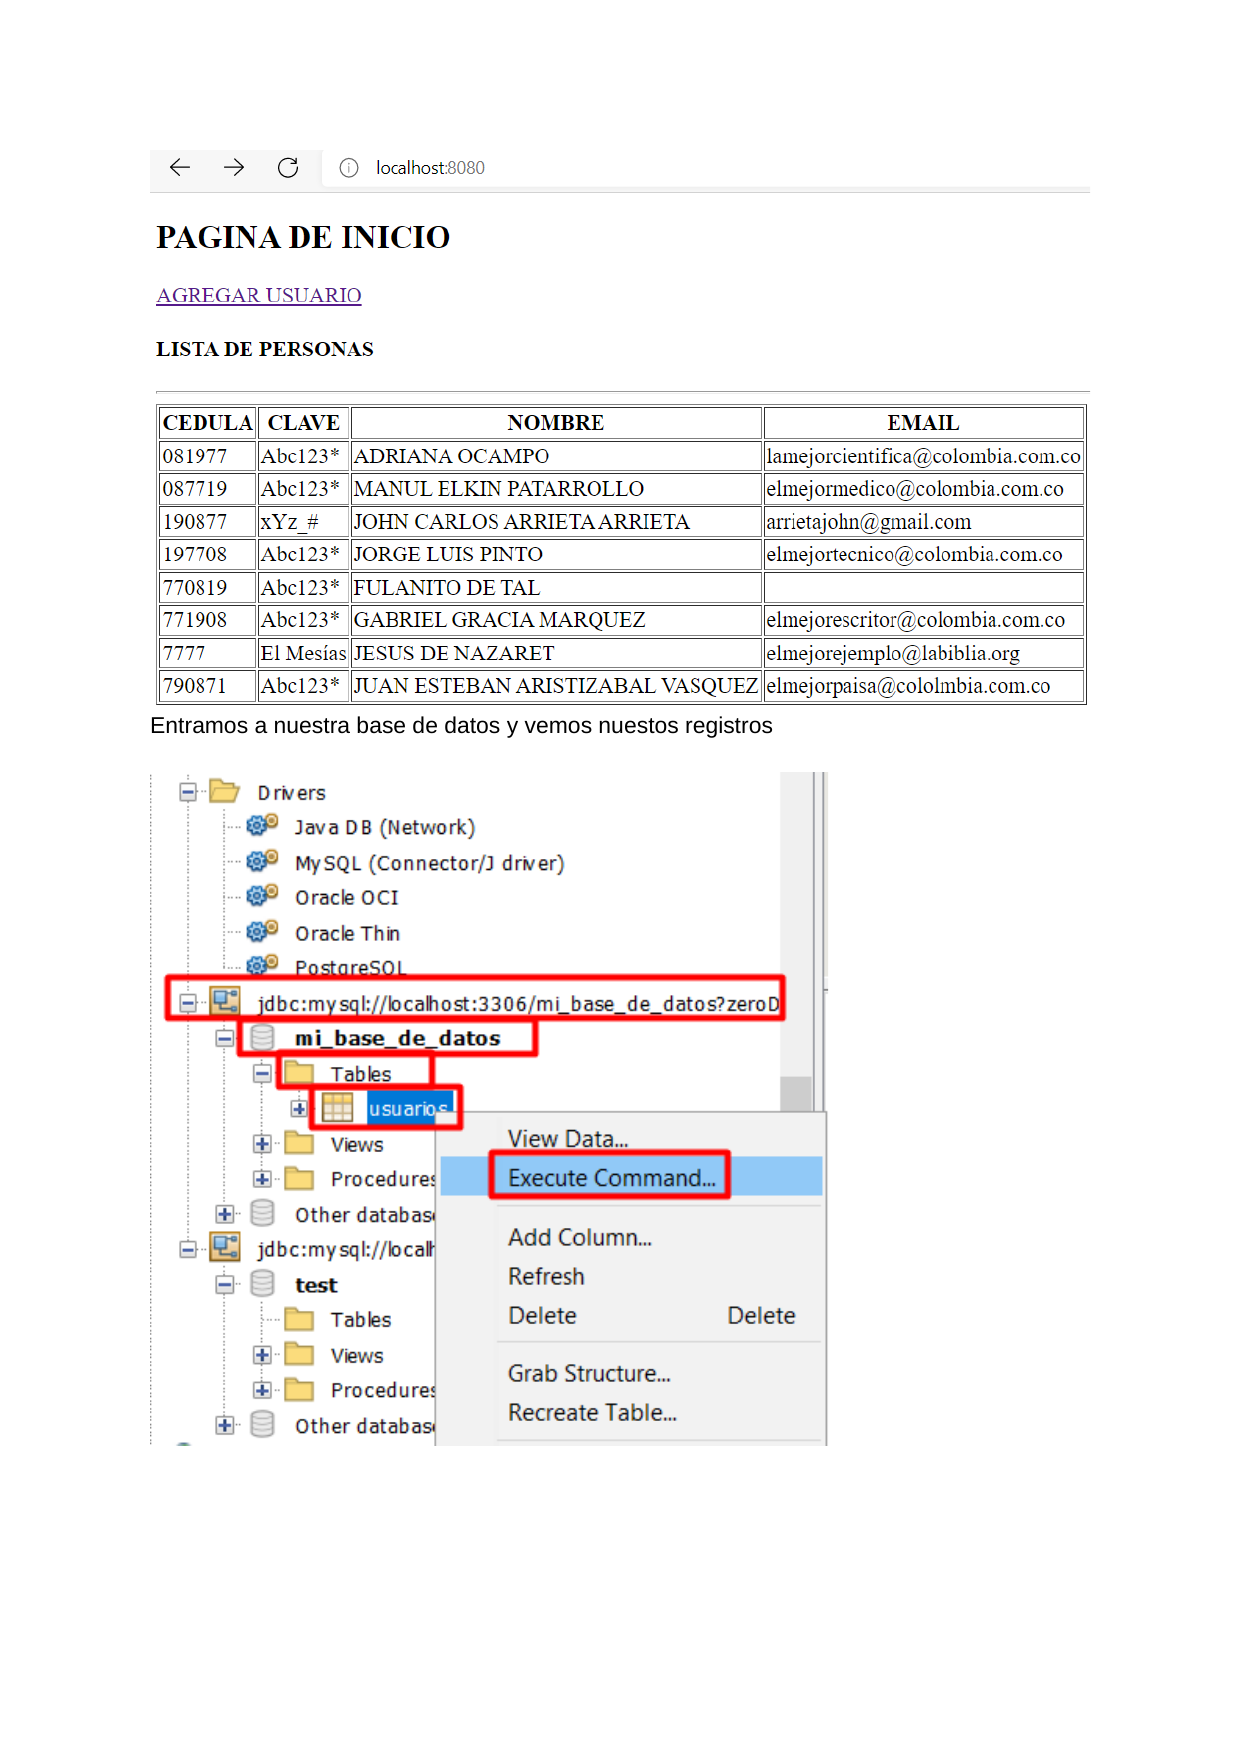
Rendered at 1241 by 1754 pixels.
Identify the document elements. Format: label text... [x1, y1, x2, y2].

text Entramos a nuestra base de datos y vemos nuestos registros [150, 712, 1090, 738]
picture [150, 772, 829, 1446]
picture [150, 150, 1091, 709]
